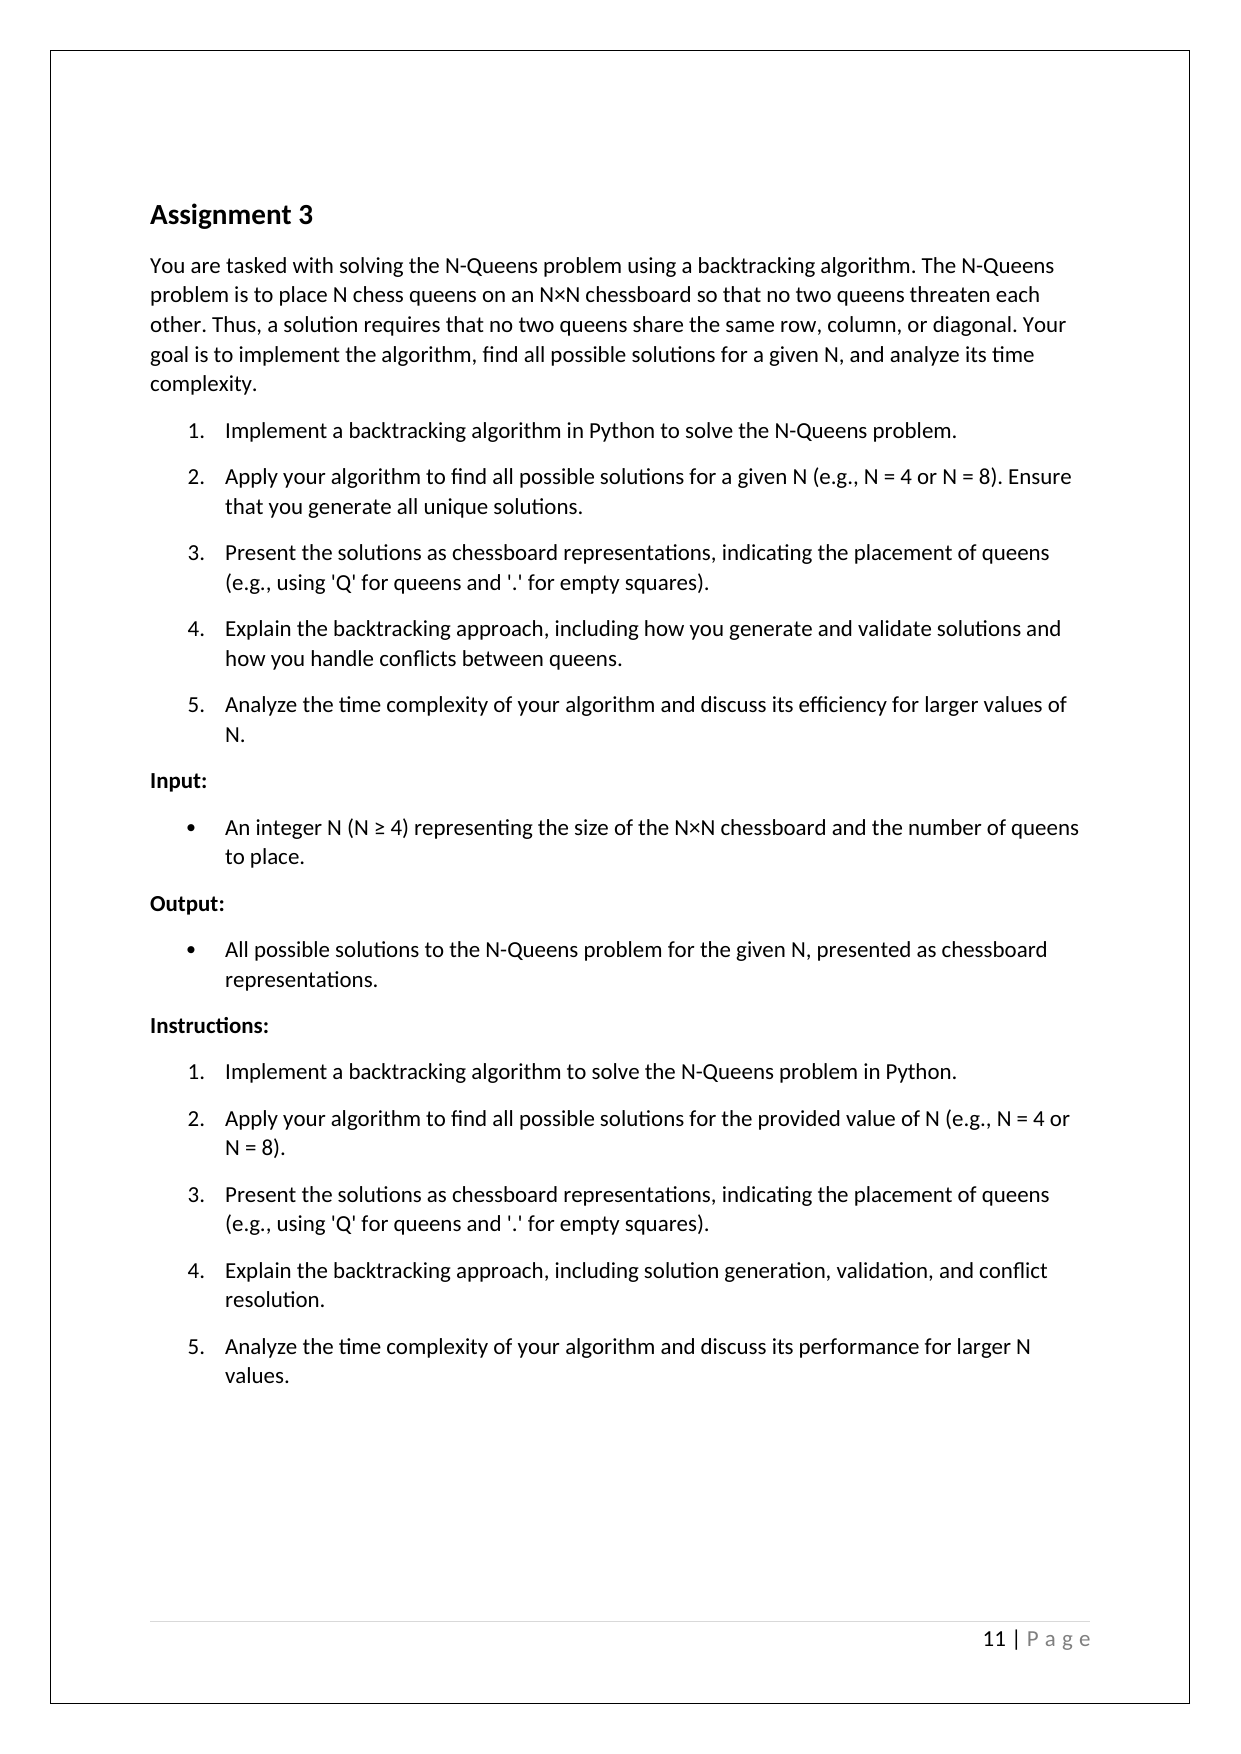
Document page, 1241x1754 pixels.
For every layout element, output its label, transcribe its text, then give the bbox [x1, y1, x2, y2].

list Explain the backtracking approach, including solution generation, validation, and conflict resolution. [187, 1256, 1090, 1314]
text Assignment 3 [150, 196, 1090, 232]
text Output: [150, 889, 1090, 917]
list All possible solutions to the N-Queens problem for the given N, presented as chessboard representations. [187, 935, 1090, 993]
list Analyze the time complexity of your algorithm and discuss its performance for larger N values. [187, 1332, 1090, 1390]
list An integer N (N ≥ 4) representing the size of the N×N chessboard and the number of queens to place. [187, 813, 1090, 870]
text You are tasked with solving the N-Queens problem using a backtracking algorithm. The N-Queens problem is to place N chess queens on an N×N chessboard so that no two queens threaten each other. Thus, a solution requires that no two queens share the same row, column, or diagonal. Your goal is to implement the algorithm, find all possible solutions for a given N, and analyze its time complexity. [150, 251, 1090, 397]
list Apply your algorithm to find all possible solutions for a given N (e.g., N = 4 or N = 8). Ensure that you generate all unique solutions. [187, 462, 1090, 520]
list Explain the backtracking approach, including how you generate and validate solutions and how you handle conflicts between queens. [187, 614, 1090, 672]
list Analyze the time complexity of your algorithm and discuss its efficiency for larger values of N. [187, 690, 1090, 748]
list Implement a backtracking algorithm in Python to solve the N-Queens problem. [187, 416, 1090, 444]
text Input: [150, 766, 1090, 794]
list Implement a backtracking algorithm to solve the N-Queens problem in Python. [187, 1057, 1090, 1086]
list Apply your algorithm to find all possible solutions for the provided value of N (e.g., N = 4 or N = 8). [187, 1104, 1090, 1162]
list Present the solutions as chessboard representations, indicating the placement of queens (e.g., using 'Q' for queens and '.' for empty squares). [187, 1180, 1090, 1238]
list Present the solutions as chessboard representations, indicating the placement of queens (e.g., using 'Q' for queens and '.' for empty squares). [187, 538, 1090, 596]
text Instructions: [150, 1011, 1090, 1039]
